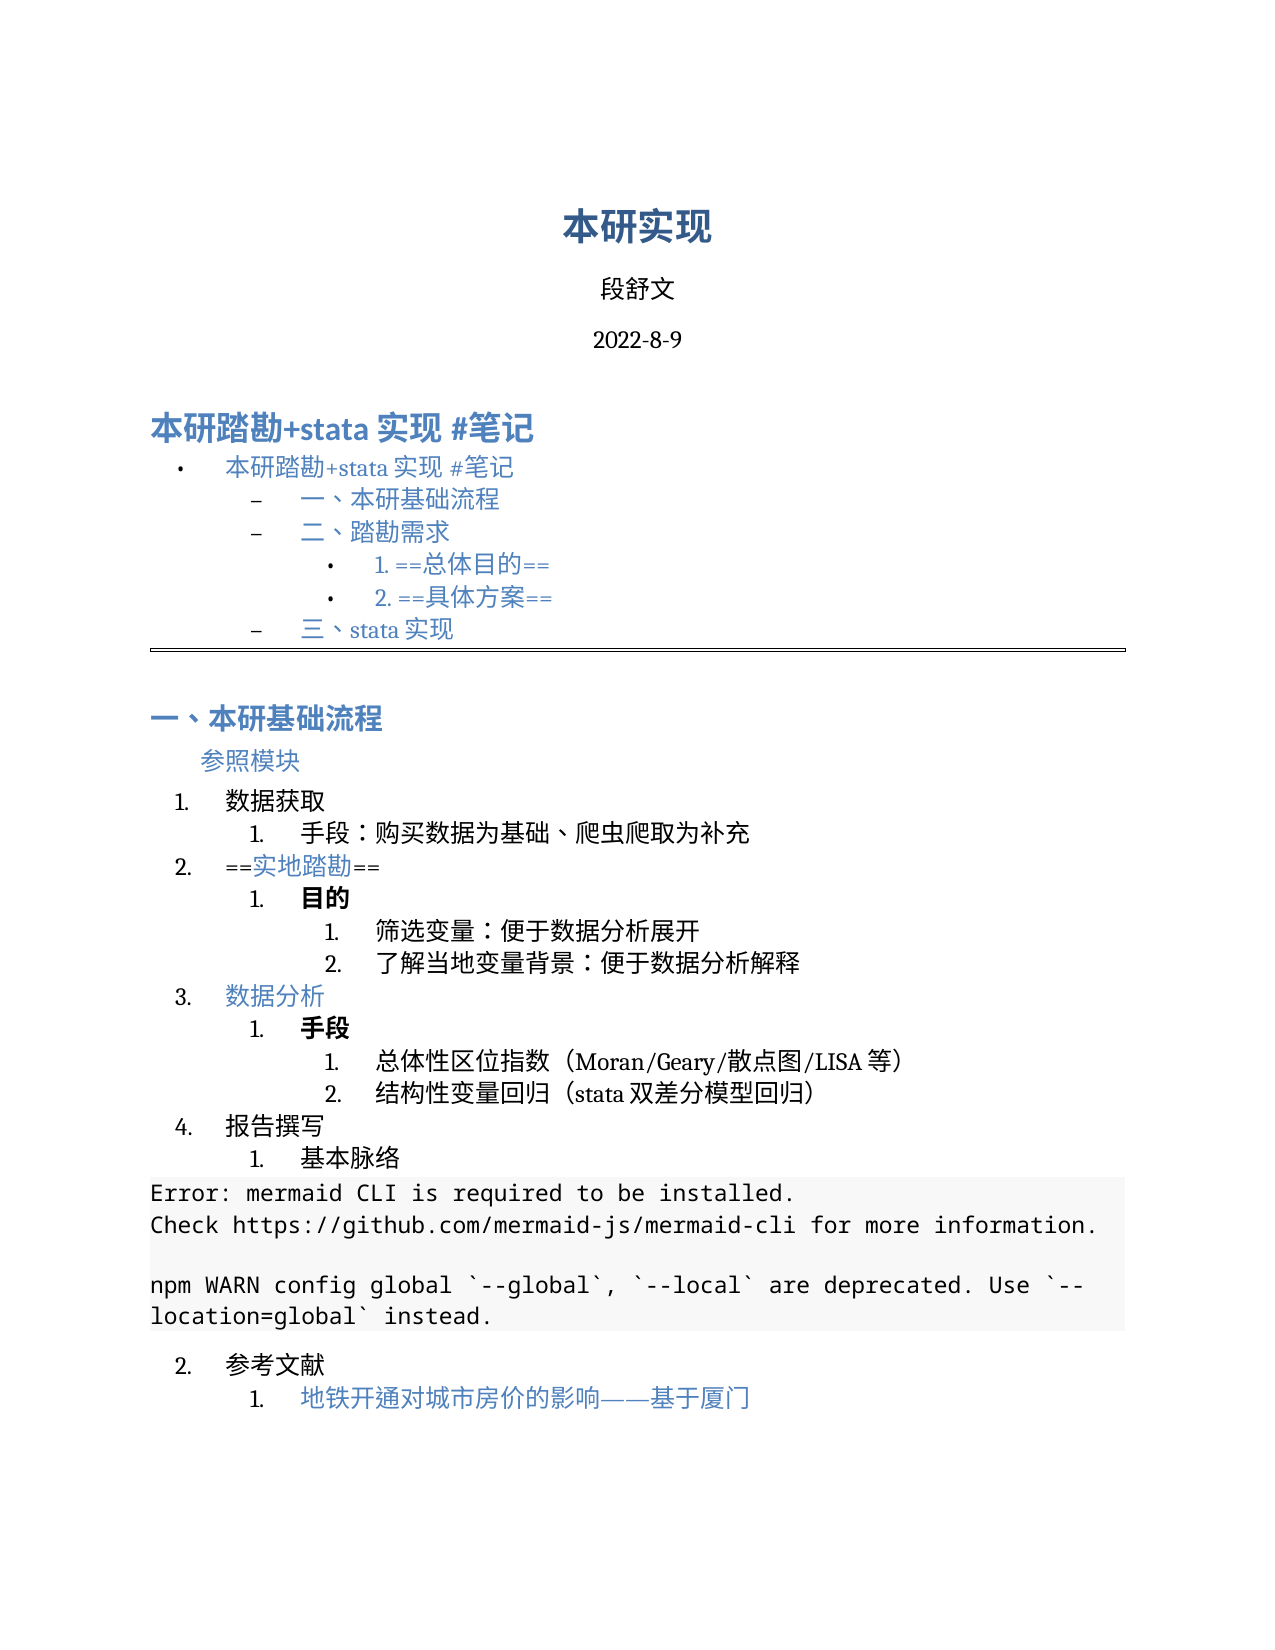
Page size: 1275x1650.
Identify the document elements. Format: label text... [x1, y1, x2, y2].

list ==实地踏勘== [175, 852, 1125, 881]
list 2. ==具体方案== [325, 583, 1125, 612]
list 手段 [250, 1015, 1125, 1044]
list 数据分析 [175, 982, 1125, 1011]
text Error: mermaid CLI is required to be installed. Check https://github.com/mermaid-js/mermaid-cli for more information. npm WARN config global `--global`, `--local` are deprecated. Use `--location=global` instead. [150, 1177, 1125, 1331]
text 参照模块 [200, 748, 1075, 777]
list 总体性区位指数（Moran/Geary/散点图/LISA等） [325, 1047, 1125, 1076]
list 报告撰写 [175, 1112, 1125, 1141]
list 了解当地变量背景：便于数据分析解释 [325, 950, 1125, 979]
list 本研踏勘+stata实现 #笔记 [175, 453, 1125, 482]
list 一、本研基础流程 [250, 486, 1125, 515]
list 数据获取 [175, 787, 1125, 816]
list 目的 [250, 885, 1125, 914]
list 筛选变量：便于数据分析展开 [325, 917, 1125, 946]
subtitle 一、本研基础流程 [150, 698, 1125, 738]
list 结构性变量回归（stata双差分模型回归） [325, 1080, 1125, 1109]
list 地铁开通对城市房价的影响——基于厦门 [250, 1384, 1125, 1413]
subtitle 本研踏勘+stata实现 #笔记 [150, 404, 1125, 450]
list 手段：购买数据为基础、爬虫爬取为补充 [250, 820, 1125, 849]
text 段舒文 [150, 276, 1125, 305]
list 三、stata实现 [250, 616, 1125, 645]
list 参考文献 [175, 1352, 1125, 1381]
list 1. ==总体目的== [325, 551, 1125, 580]
list 基本脉络 [250, 1145, 1125, 1174]
text 2022-8-9 [150, 326, 1125, 354]
title 本研实现 [150, 200, 1125, 251]
list 二、踏勘需求 [250, 518, 1125, 547]
